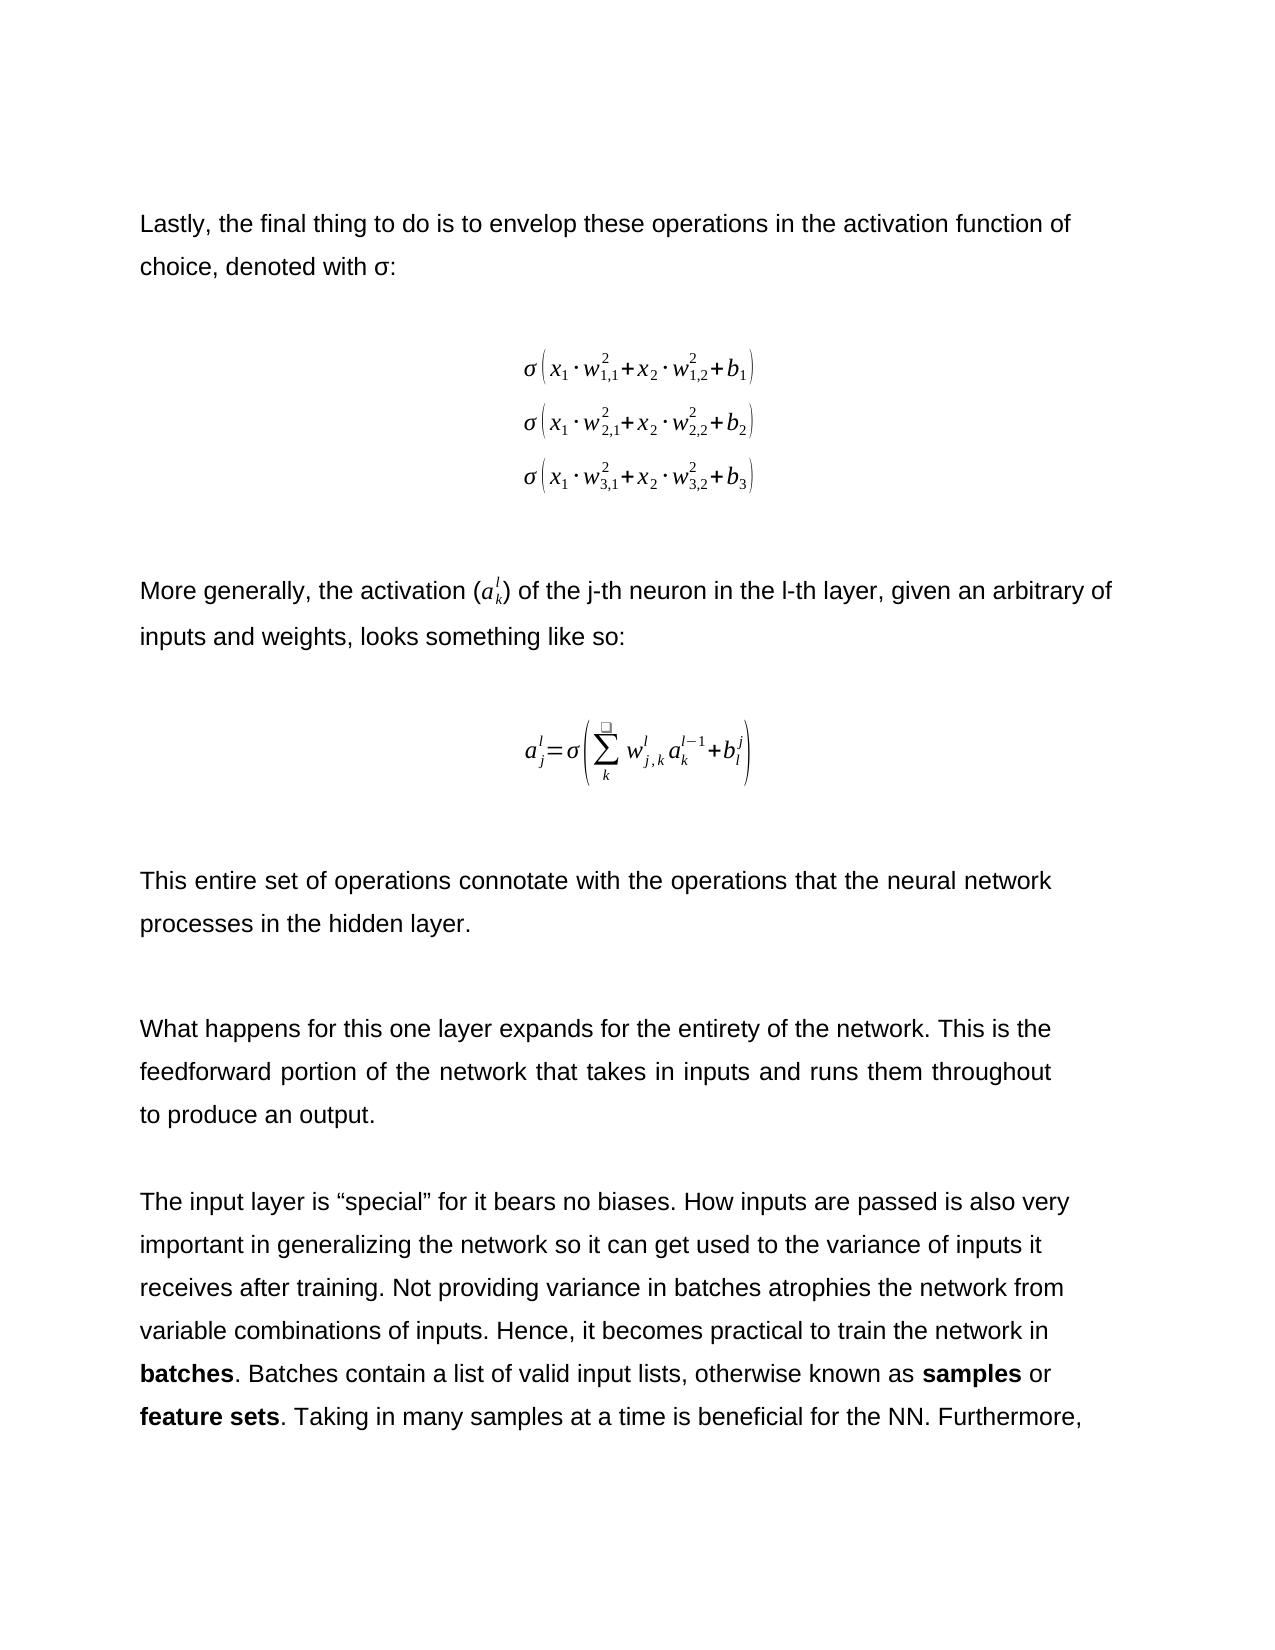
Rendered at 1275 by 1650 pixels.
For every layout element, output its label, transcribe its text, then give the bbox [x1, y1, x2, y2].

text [139, 1187, 1125, 1431]
text Lastly, the final thing to do is to envelop these operations in the activation function of choice, denoted with σ: [139, 209, 1125, 281]
text More generally, the activation () of the j-th neuron in the l-th layer, given an arbitrary of inputs and weights, looks something like so: [139, 573, 1125, 651]
text What happens for this one layer expands for the entirety of the network. This is the feedforward portion of the network that takes in inputs and runs them throughout to produce an output. [139, 1014, 1053, 1129]
text This entire set of operations connotate with the operations that the neural network processes in the hidden layer. [139, 866, 1053, 937]
